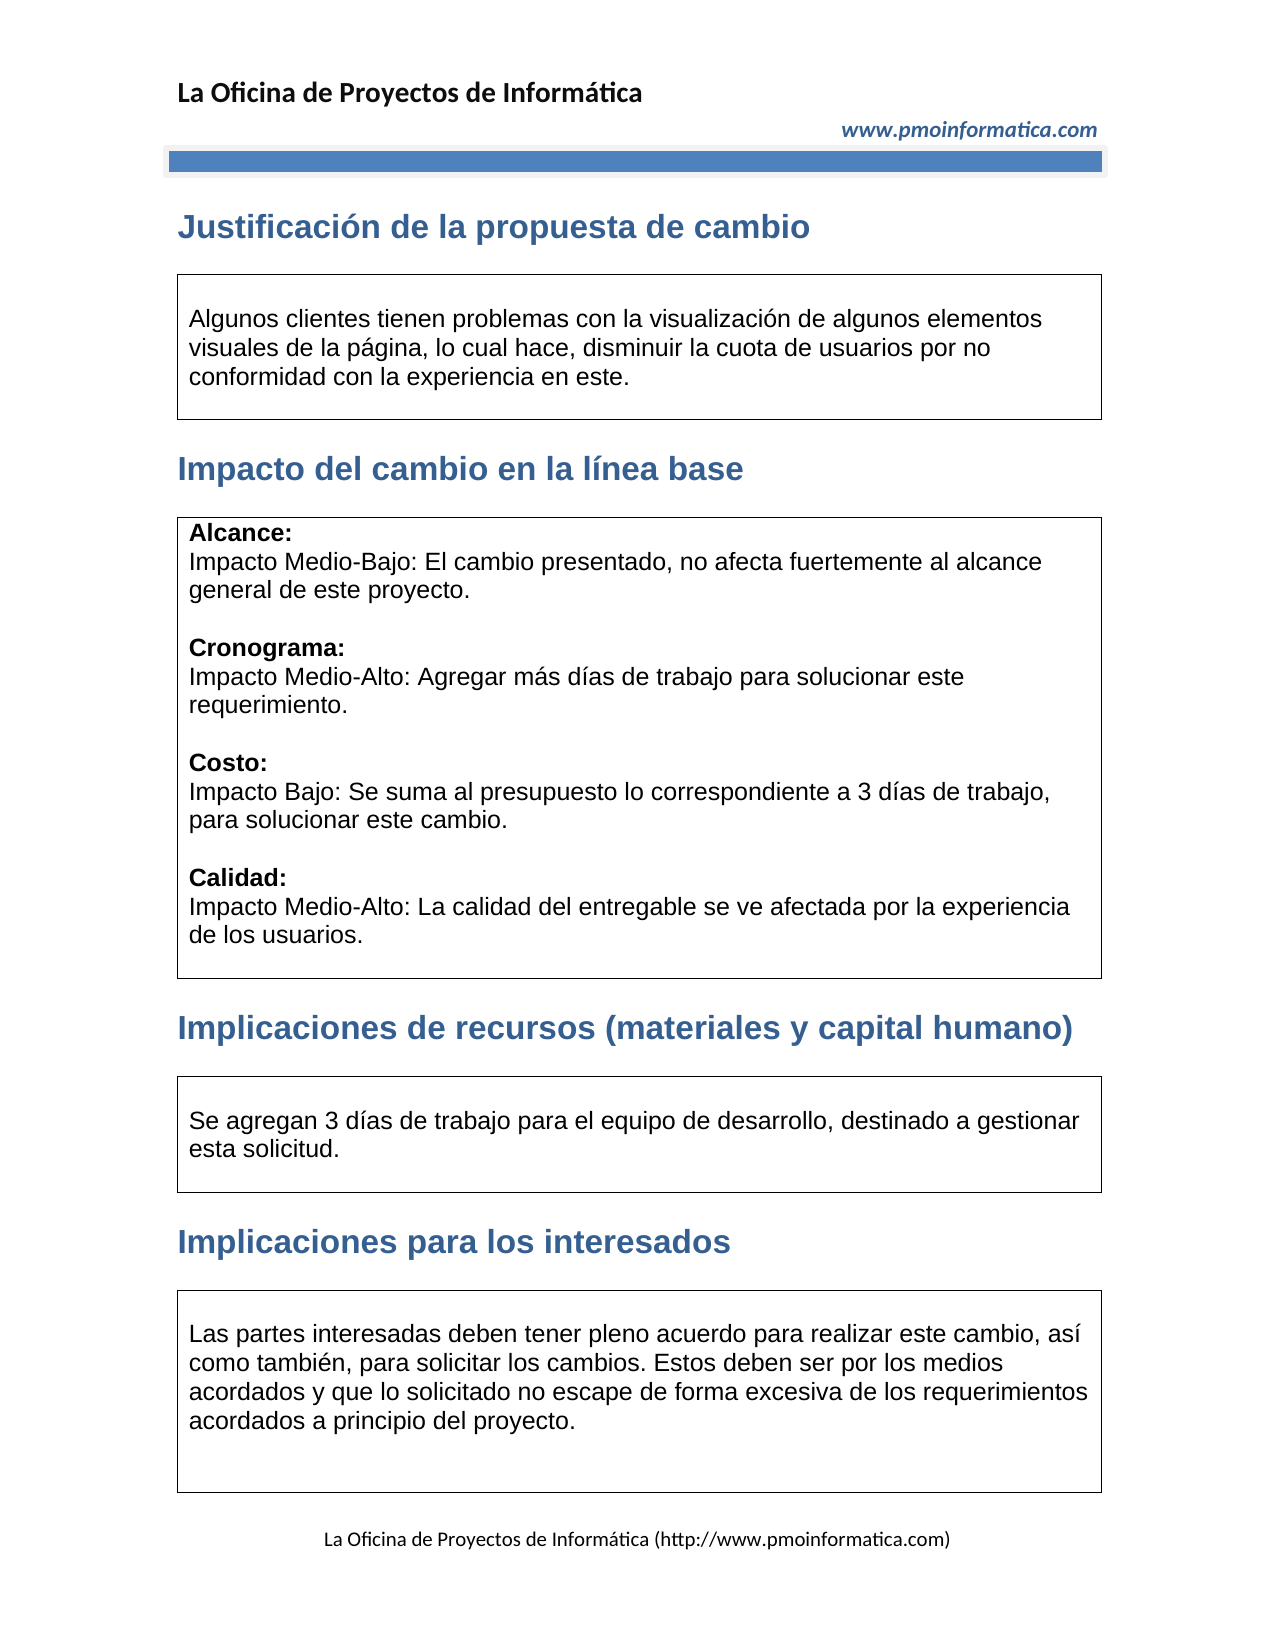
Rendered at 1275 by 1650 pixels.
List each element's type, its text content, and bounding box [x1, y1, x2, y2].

table_header Se agregan 3 días de trabajo para el equipo de desarrollo, destinado a gestionar esta solicitud. [178, 1077, 1101, 1192]
subtitle Justificación de la propuesta de cambio [177, 207, 1098, 245]
table_header Algunos clientes tienen problemas con la visualización de algunos elementos visuales de la página, lo cual hace, disminuir la cuota de usuarios por no conformidad con la experiencia en este. [178, 275, 1101, 419]
table_header Alcance: Impacto Medio-Bajo: El cambio presentado, no afecta fuertemente al alcance general de este proyecto. Cronograma: Impacto Medio-Alto: Agregar más días de trabajo para solucionar este requerimiento. Costo: Impacto Bajo: Se suma al presupuesto lo correspondiente a 3 días de trabajo, para solucionar este cambio. Calidad: Impacto Medio-Alto: La calidad del entregable se ve afectada por la experiencia de los usuarios. [178, 518, 1101, 978]
subtitle Implicaciones de recursos (materiales y capital humano) [177, 1008, 1098, 1047]
table_header Las partes interesadas deben tener pleno acuerdo para realizar este cambio, así como también, para solicitar los cambios. Estos deben ser por los medios acordados y que lo solicitado no escape de forma excesiva de los requerimientos acordados a principio del proyecto. [178, 1291, 1101, 1492]
subtitle Implicaciones para los interesados [177, 1222, 1098, 1261]
subtitle Impacto del cambio en la línea base [177, 449, 1098, 488]
